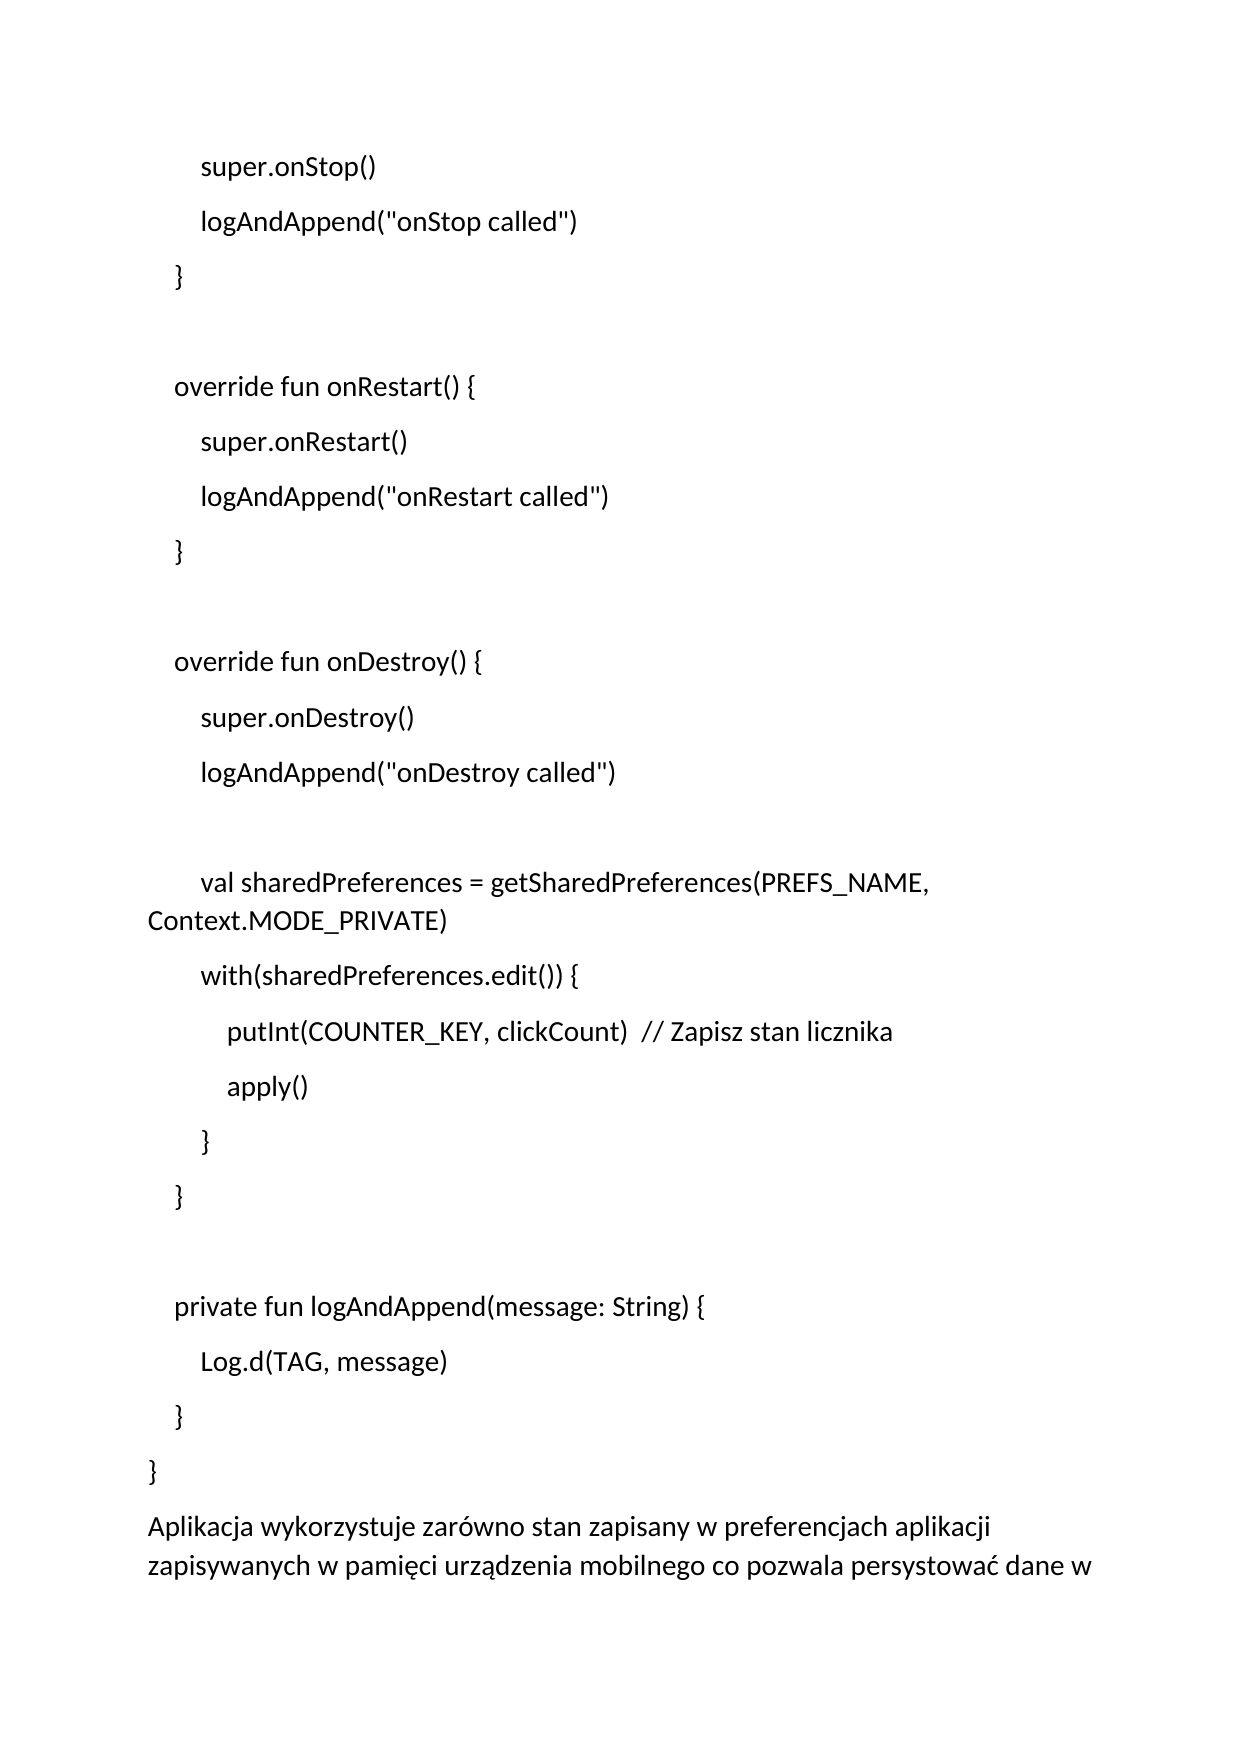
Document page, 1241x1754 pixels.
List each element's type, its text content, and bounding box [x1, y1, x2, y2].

text } [148, 1398, 1093, 1434]
text private fun logAndAppend(message: String) { [148, 1288, 1093, 1324]
text with(sharedPreferences.edit()) { [148, 957, 1093, 993]
text apply() [148, 1068, 1093, 1103]
text super.onRestart() [148, 423, 1093, 459]
text logAndAppend("onDestroy called") [148, 754, 1093, 789]
text val sharedPreferences = getSharedPreferences(PREFS_NAME, Context.MODE_PRIVATE) [148, 864, 1093, 938]
text putInt(COUNTER_KEY, clickCount) // Zapisz stan licznika [148, 1013, 1093, 1048]
text logAndAppend("onStop called") [148, 203, 1093, 238]
text override fun onDestroy() { [148, 643, 1093, 679]
text } [148, 258, 1093, 293]
text } [148, 1453, 1093, 1489]
text } [148, 1178, 1093, 1213]
text Log.d(TAG, message) [148, 1343, 1093, 1379]
text super.onStop() [148, 148, 1093, 183]
text super.onDestroy() [148, 699, 1093, 734]
text override fun onRestart() { [148, 368, 1093, 404]
text } [148, 1123, 1093, 1158]
text logAndAppend("onRestart called") [148, 478, 1093, 514]
text } [148, 533, 1093, 569]
